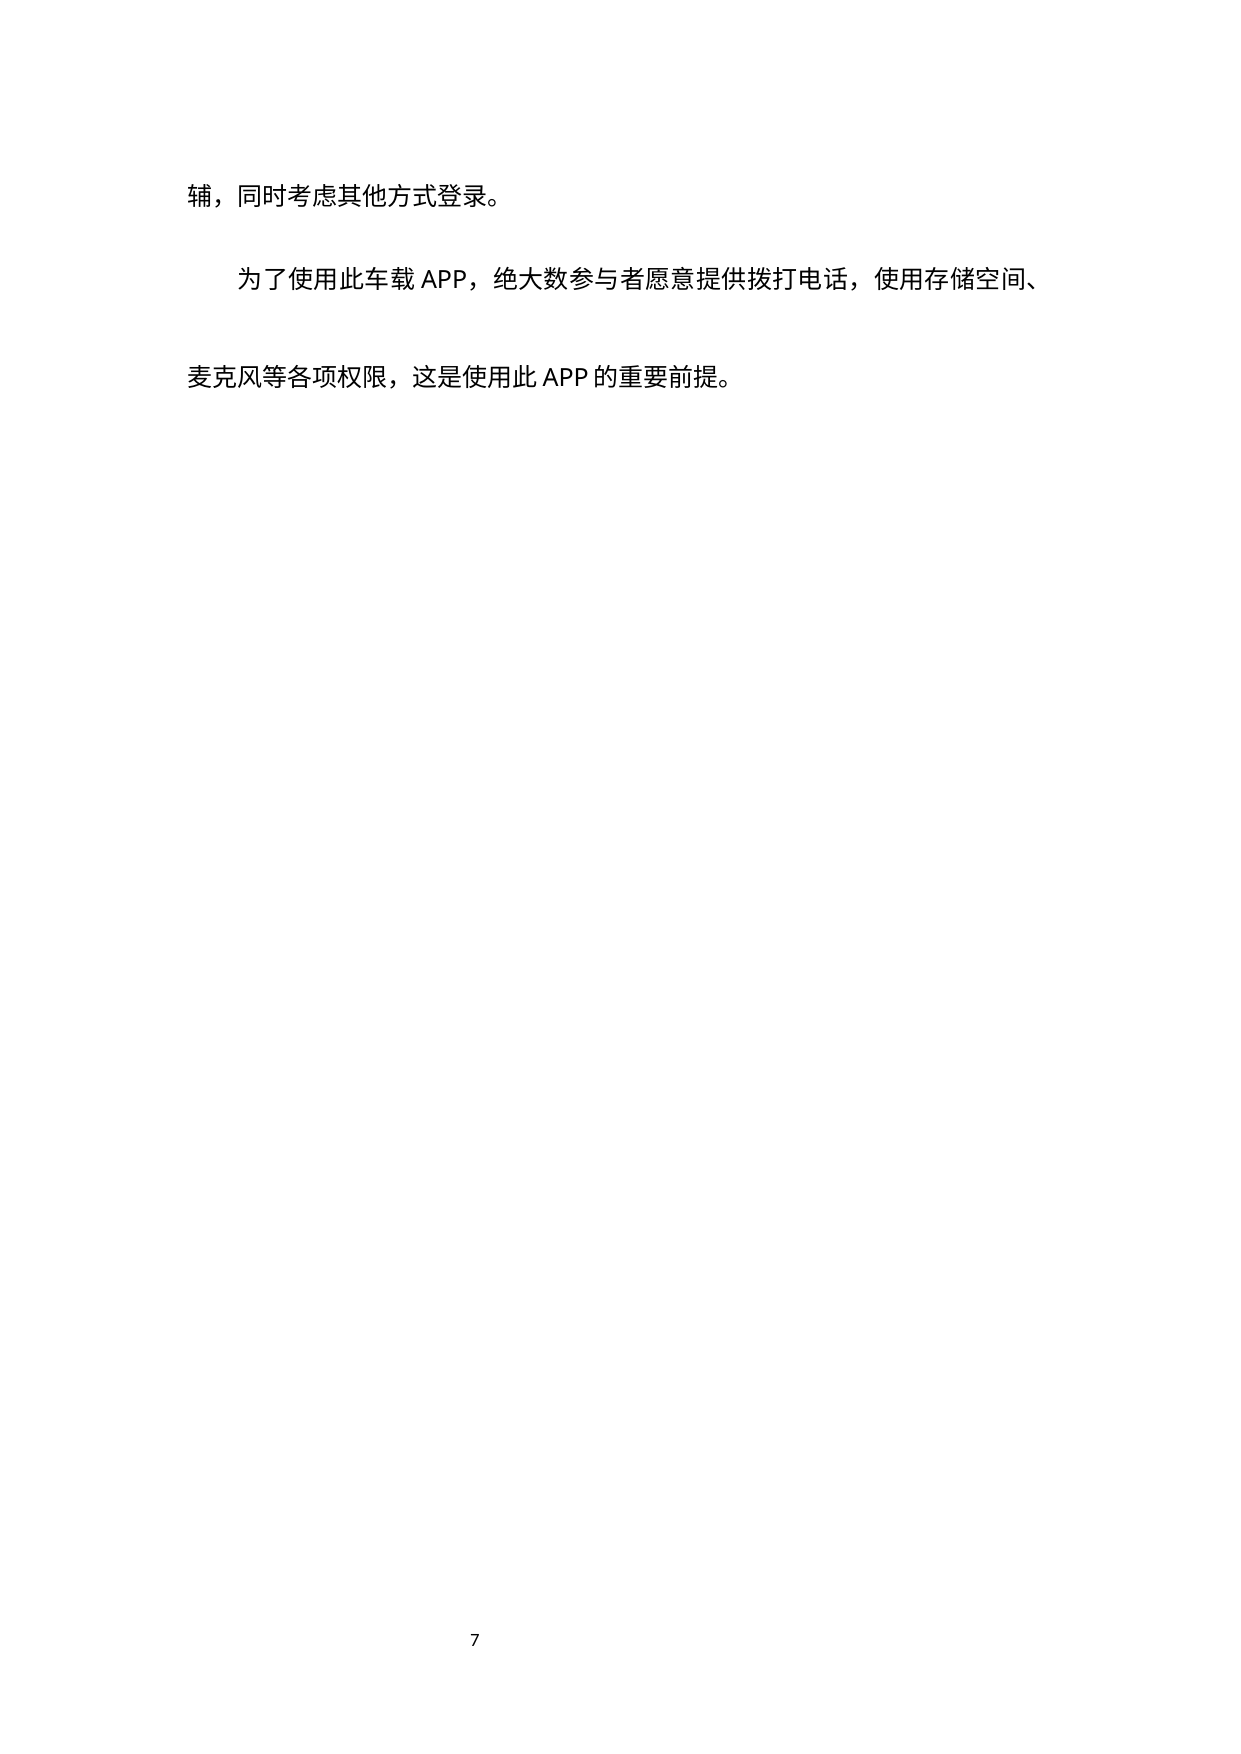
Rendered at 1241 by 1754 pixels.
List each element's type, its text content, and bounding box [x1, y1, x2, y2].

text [187, 162, 1053, 227]
text 为了使用此车载APP，绝大数参与者愿意提供拨打电话，使用存储空间、麦克风等各项权限，这是使用此APP的重要前提。 [187, 245, 1053, 408]
